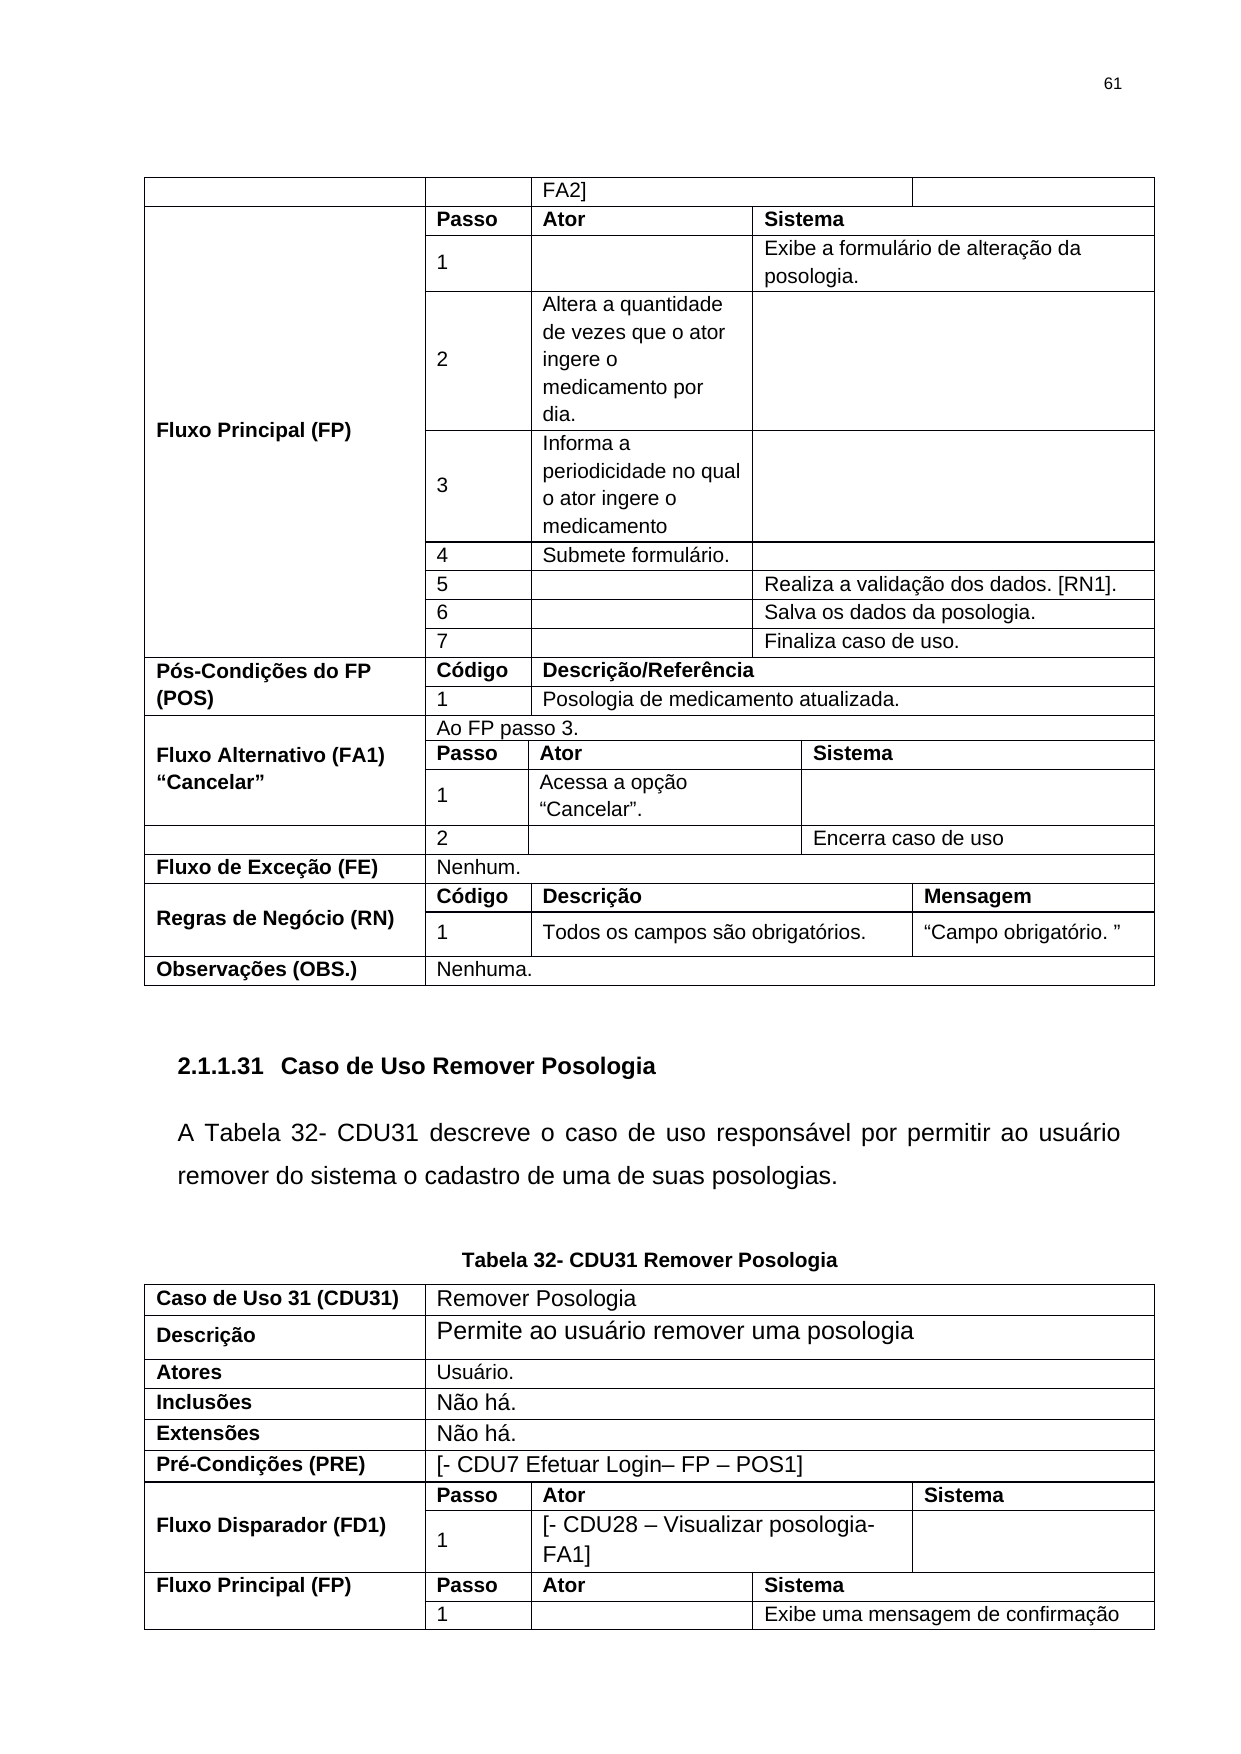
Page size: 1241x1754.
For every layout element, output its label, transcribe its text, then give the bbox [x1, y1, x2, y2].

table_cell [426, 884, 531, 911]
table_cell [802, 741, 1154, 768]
subtitle Caso de Uso Remover Posologia [177, 1052, 1122, 1079]
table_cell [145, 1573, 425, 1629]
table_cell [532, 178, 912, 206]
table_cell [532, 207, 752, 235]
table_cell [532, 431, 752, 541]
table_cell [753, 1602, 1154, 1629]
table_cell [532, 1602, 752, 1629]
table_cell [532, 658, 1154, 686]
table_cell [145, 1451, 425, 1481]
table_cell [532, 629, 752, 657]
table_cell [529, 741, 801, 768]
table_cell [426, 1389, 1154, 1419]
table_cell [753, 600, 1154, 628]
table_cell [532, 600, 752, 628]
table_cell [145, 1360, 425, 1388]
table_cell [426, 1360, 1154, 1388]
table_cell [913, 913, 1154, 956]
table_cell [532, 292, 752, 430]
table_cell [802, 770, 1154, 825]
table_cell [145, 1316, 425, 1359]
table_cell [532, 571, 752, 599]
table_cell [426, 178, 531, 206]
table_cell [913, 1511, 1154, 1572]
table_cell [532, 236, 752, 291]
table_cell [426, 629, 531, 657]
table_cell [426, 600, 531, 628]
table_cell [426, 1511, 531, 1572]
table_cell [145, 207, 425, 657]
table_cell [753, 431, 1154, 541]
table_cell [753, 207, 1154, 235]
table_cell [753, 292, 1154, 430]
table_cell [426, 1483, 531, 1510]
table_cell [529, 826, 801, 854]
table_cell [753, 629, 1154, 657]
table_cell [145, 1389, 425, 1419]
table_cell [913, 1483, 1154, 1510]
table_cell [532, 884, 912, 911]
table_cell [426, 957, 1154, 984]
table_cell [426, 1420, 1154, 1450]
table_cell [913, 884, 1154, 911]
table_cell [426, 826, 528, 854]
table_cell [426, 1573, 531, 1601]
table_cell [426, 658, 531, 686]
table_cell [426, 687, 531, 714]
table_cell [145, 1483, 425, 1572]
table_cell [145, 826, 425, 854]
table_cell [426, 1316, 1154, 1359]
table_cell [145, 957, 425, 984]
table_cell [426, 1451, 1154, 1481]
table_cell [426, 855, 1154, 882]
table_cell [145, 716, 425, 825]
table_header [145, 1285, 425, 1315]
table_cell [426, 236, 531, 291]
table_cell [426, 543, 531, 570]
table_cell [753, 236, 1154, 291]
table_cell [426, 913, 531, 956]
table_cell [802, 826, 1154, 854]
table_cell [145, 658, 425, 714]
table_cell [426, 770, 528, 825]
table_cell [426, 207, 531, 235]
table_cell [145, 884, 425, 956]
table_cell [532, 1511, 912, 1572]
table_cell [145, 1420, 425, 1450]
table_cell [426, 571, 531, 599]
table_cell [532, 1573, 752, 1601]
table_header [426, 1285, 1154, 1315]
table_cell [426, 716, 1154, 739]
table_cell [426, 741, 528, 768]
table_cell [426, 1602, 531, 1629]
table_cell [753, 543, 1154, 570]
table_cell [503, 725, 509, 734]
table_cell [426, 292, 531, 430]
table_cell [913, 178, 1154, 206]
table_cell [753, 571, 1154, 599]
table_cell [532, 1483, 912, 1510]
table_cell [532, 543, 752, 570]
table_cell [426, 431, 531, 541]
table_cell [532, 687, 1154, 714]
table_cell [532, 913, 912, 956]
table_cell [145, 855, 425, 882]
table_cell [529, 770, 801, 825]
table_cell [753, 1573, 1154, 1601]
